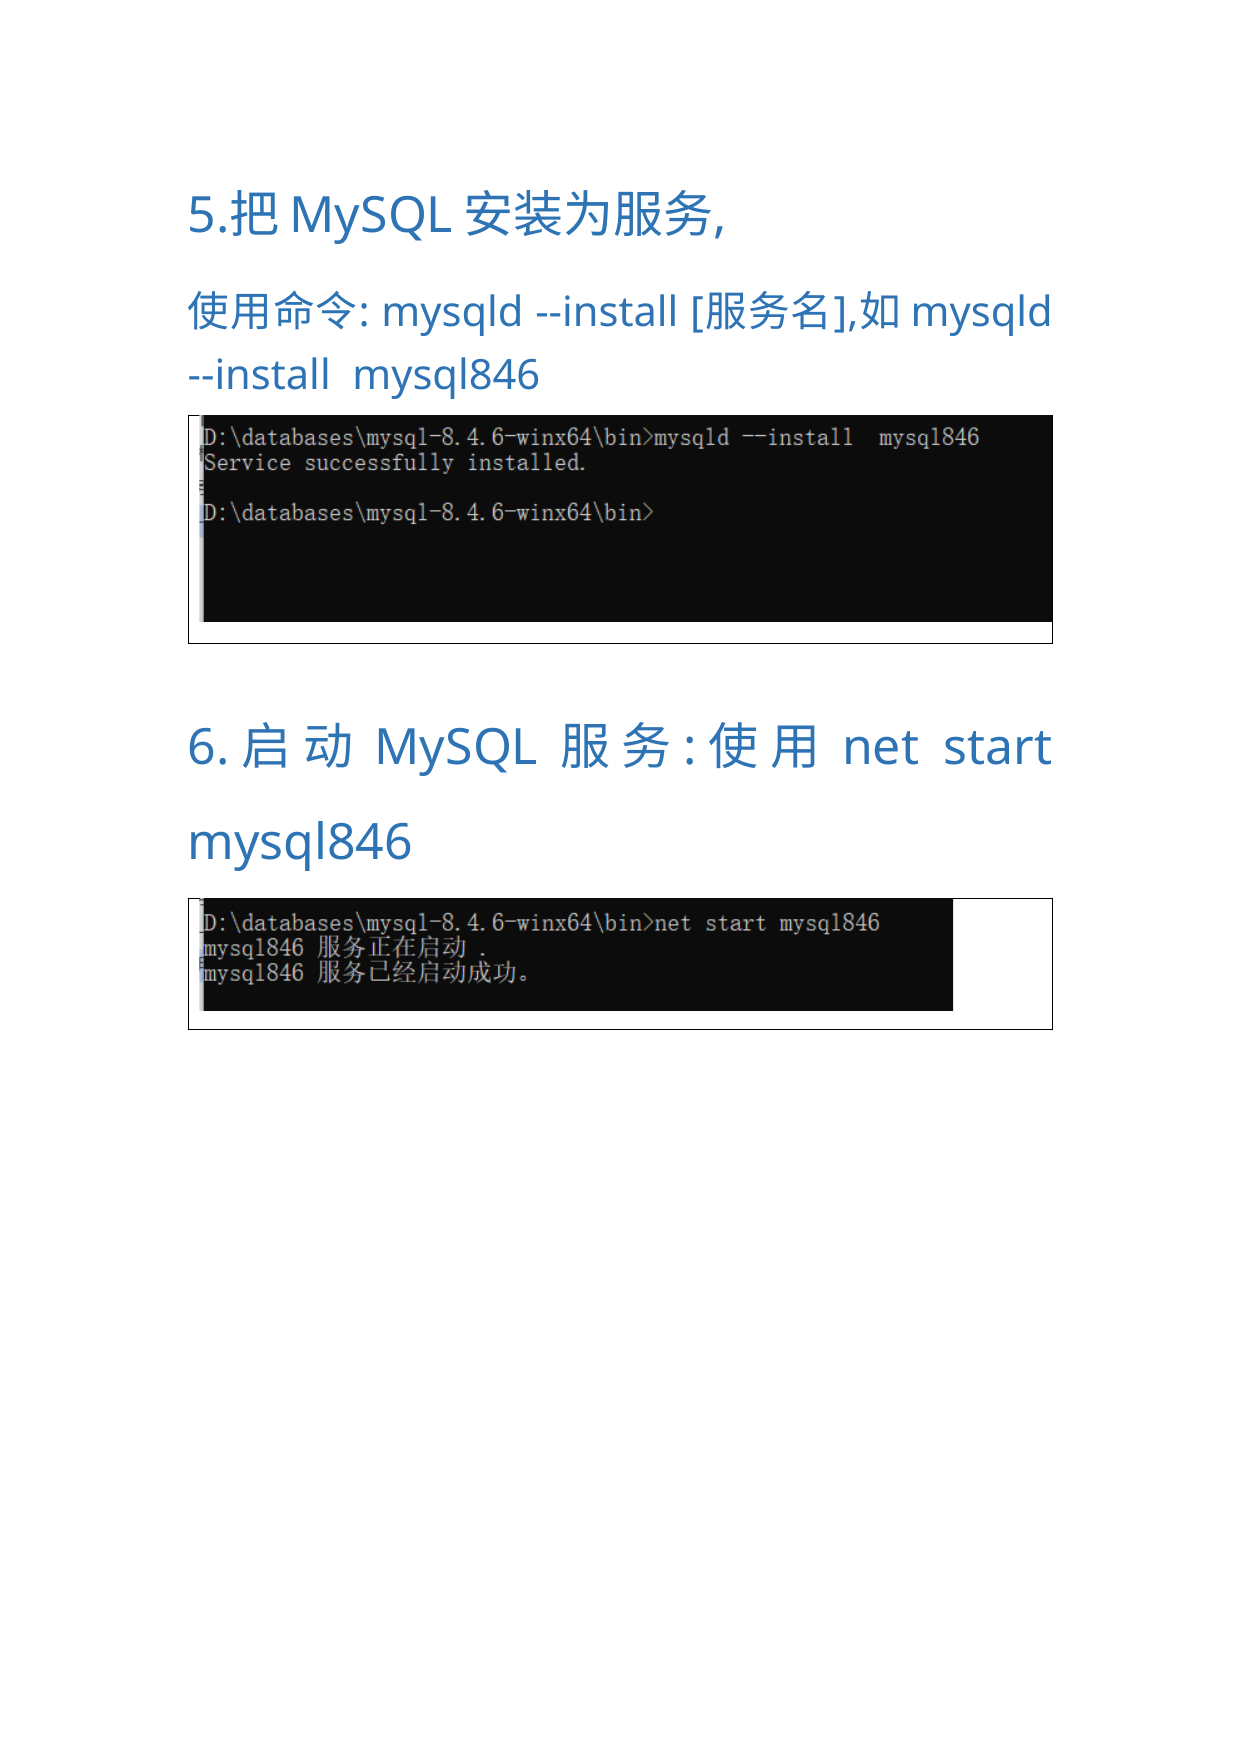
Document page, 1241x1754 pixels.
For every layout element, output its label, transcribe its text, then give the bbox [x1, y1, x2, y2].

picture [199, 898, 954, 1011]
table_header [189, 416, 1052, 643]
subtitle 使用命令: mysqld --install [服务名],如mysqld --install mysql846 [187, 276, 1053, 406]
picture [199, 415, 1053, 622]
subtitle 5.把MySQL安装为服务, [187, 162, 1053, 259]
subtitle 6.启动MySQL服务:使用net start mysql846 [187, 694, 1053, 889]
table_header [189, 899, 1052, 1028]
